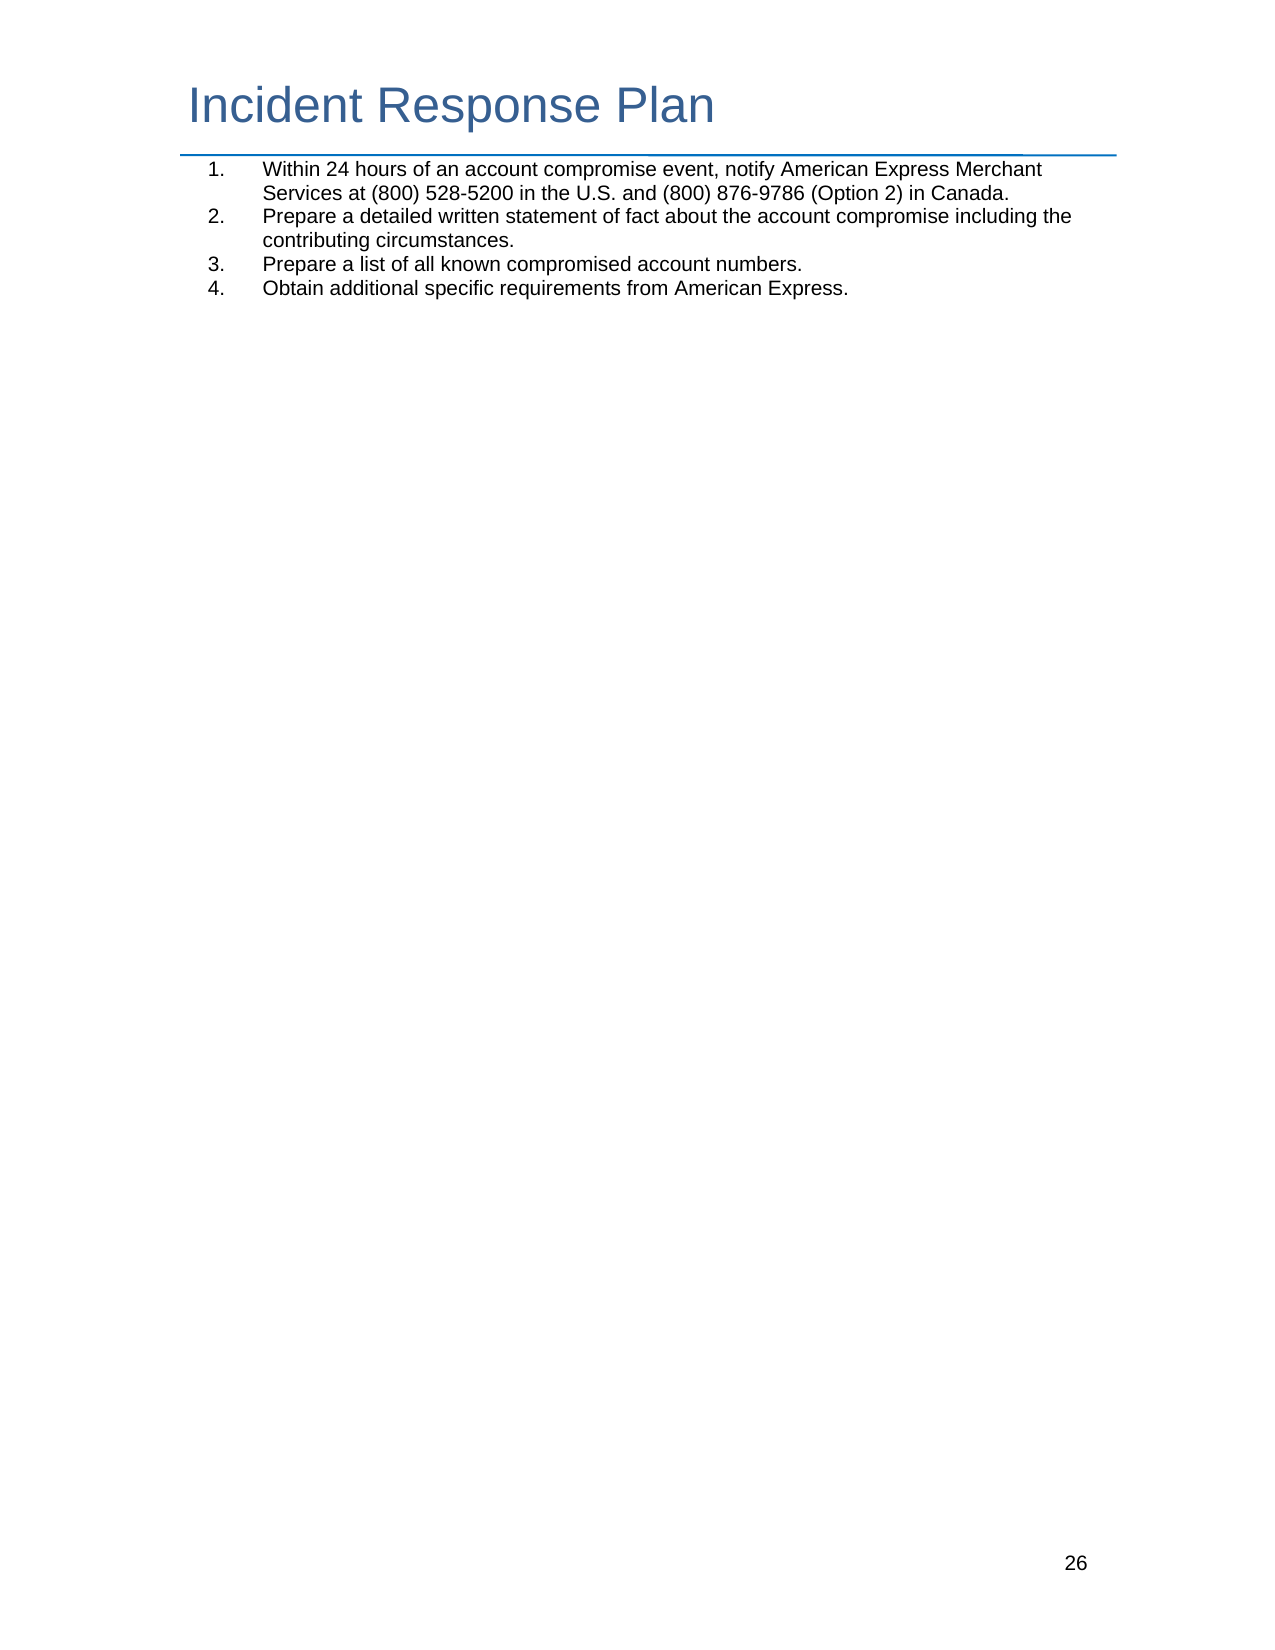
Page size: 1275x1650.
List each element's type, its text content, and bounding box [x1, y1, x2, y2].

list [225, 204, 1087, 252]
list Prepare a list of all known compromised account numbers. [225, 252, 1087, 276]
list Within 24 hours of an account compromise event, notify American Express Merchant Services at (800) 528-5200 in the and (800) 876-9786 (Option 2) in . [225, 156, 1087, 204]
list Obtain additional specific requirements from American Express. [225, 276, 1087, 300]
